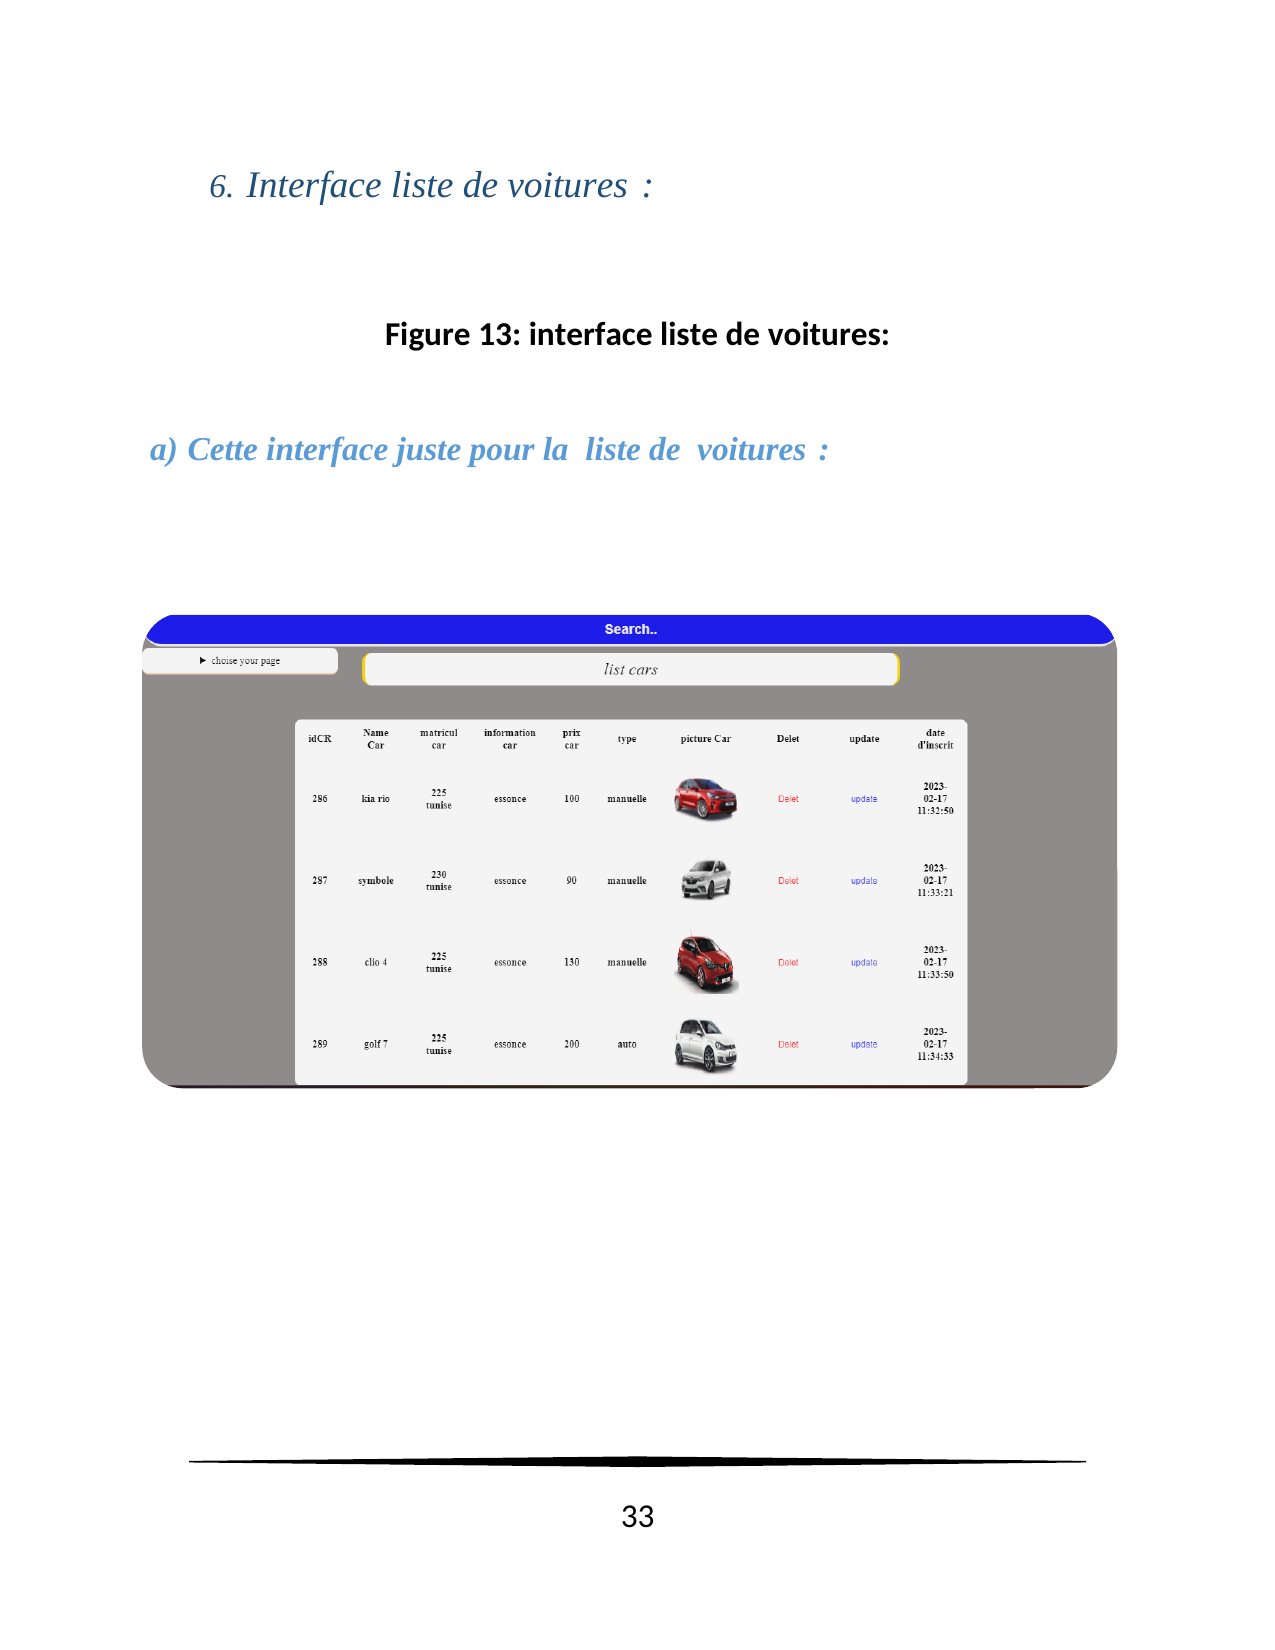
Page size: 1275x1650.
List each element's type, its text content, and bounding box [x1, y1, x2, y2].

picture [142, 613, 1118, 1089]
subtitle Cette interface juste pour la liste de voitures : [150, 429, 1125, 467]
subtitle Interface liste de voitures : [209, 162, 1125, 206]
text Figure 13: interface liste de voitures: [150, 313, 1125, 354]
